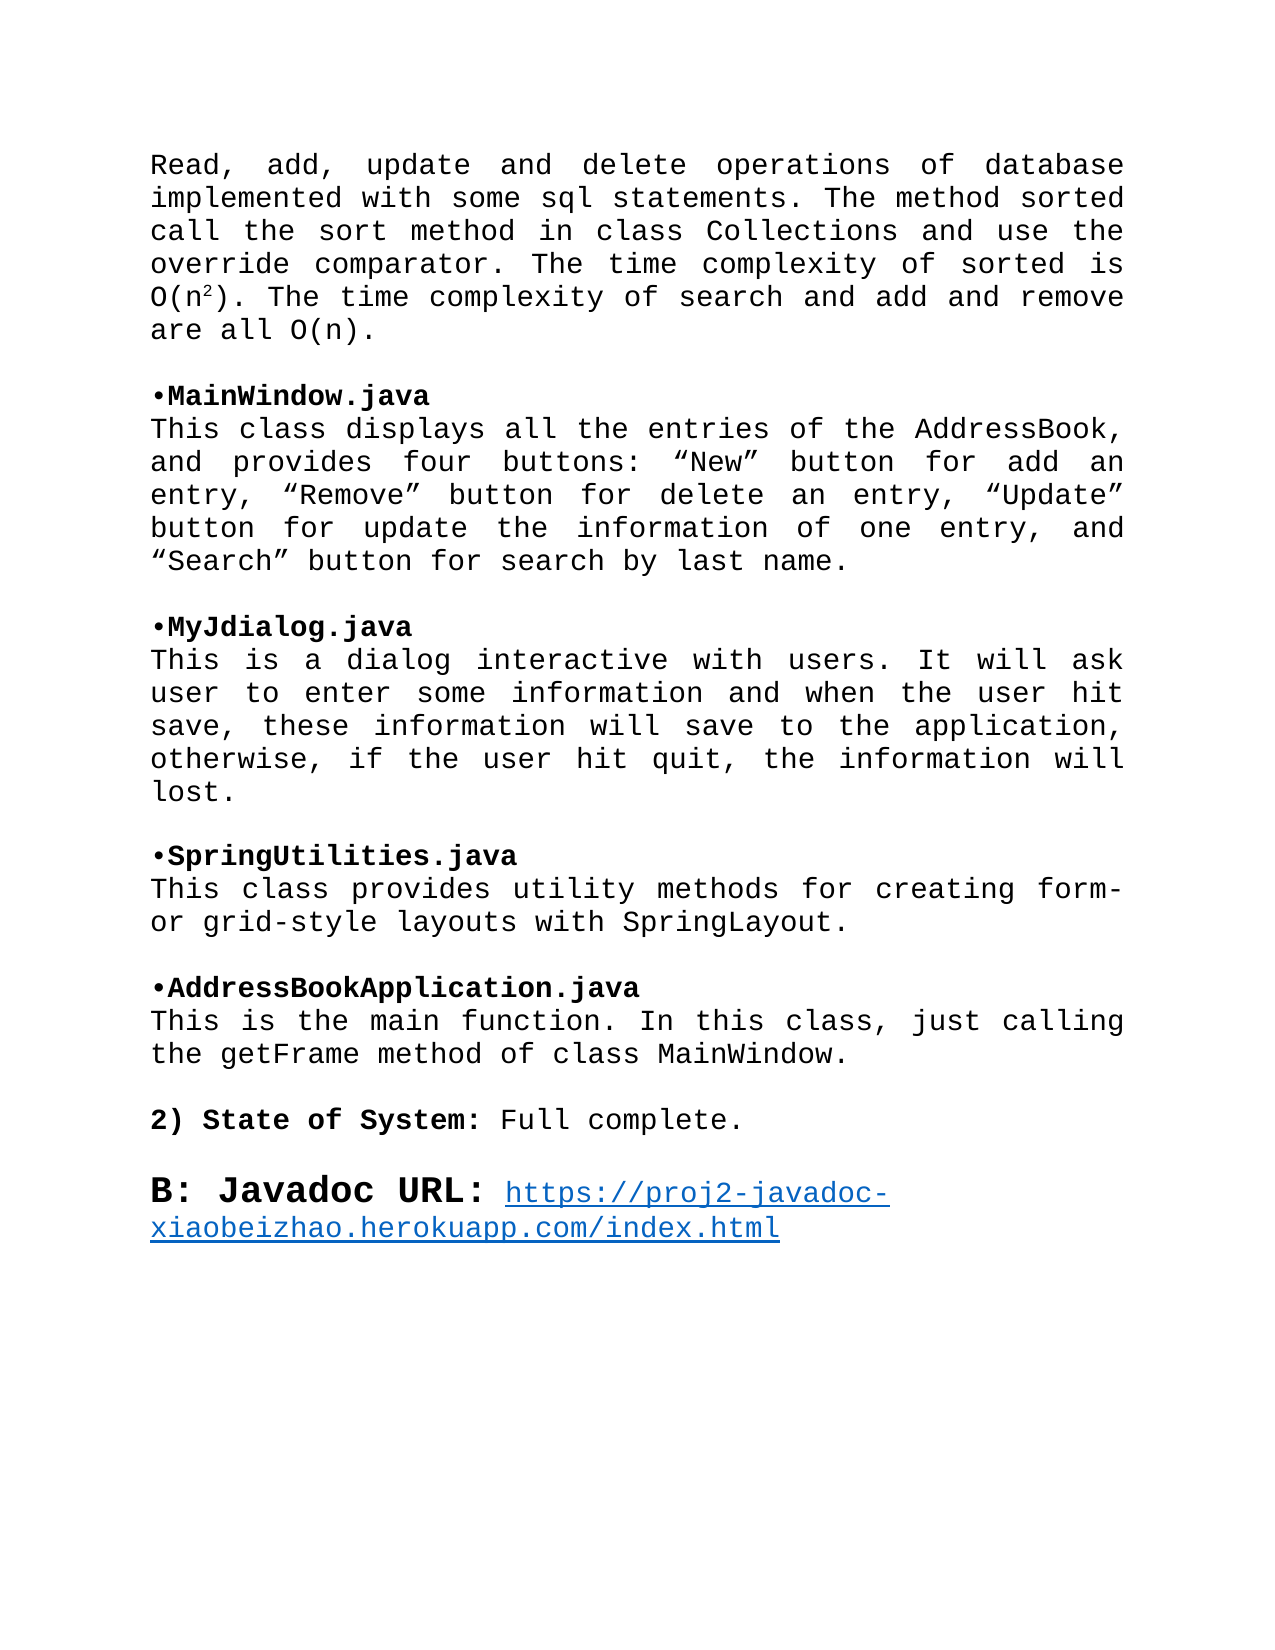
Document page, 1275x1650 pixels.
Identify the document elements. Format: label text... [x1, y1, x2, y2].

text This class displays all the entries of the AddressBook, and provides four buttons: “New” button for add an entry, “Remove” button for delete an entry, “Update” button for update the information of one entry, and “Search” button for search by last name. [150, 414, 1125, 579]
text •SpringUtilities.java [150, 841, 1125, 874]
text This is the main function. In this class, just calling the getFrame method of class MainWindow. [150, 1006, 1125, 1072]
text Read, add, update and delete operations of database implemented with some sql statements. The method sorted call the sort method in class Collections and use the override comparator. The time complexity of sorted is O(n2). The time complexity of search and add and remove are all O(n). [150, 150, 1125, 348]
text •MainWindow.java [150, 381, 1125, 414]
text B: Javadoc URL: https://proj2-javadoc-xiaobeizhao.herokuapp.com/index.html [150, 1171, 1125, 1247]
text •AddressBookApplication.java [150, 973, 1125, 1006]
text •MyJdialog.java [150, 612, 1125, 645]
text This is a dialog interactive with users. It will ask user to enter some information and when the user hit save, these information will save to the application, otherwise, if the user hit quit, the information will lost. [150, 645, 1125, 810]
text 2) State of System: Full complete. [150, 1105, 1125, 1138]
text This class provides utility methods for creating form- or grid-style layouts with SpringLayout. [150, 874, 1125, 940]
